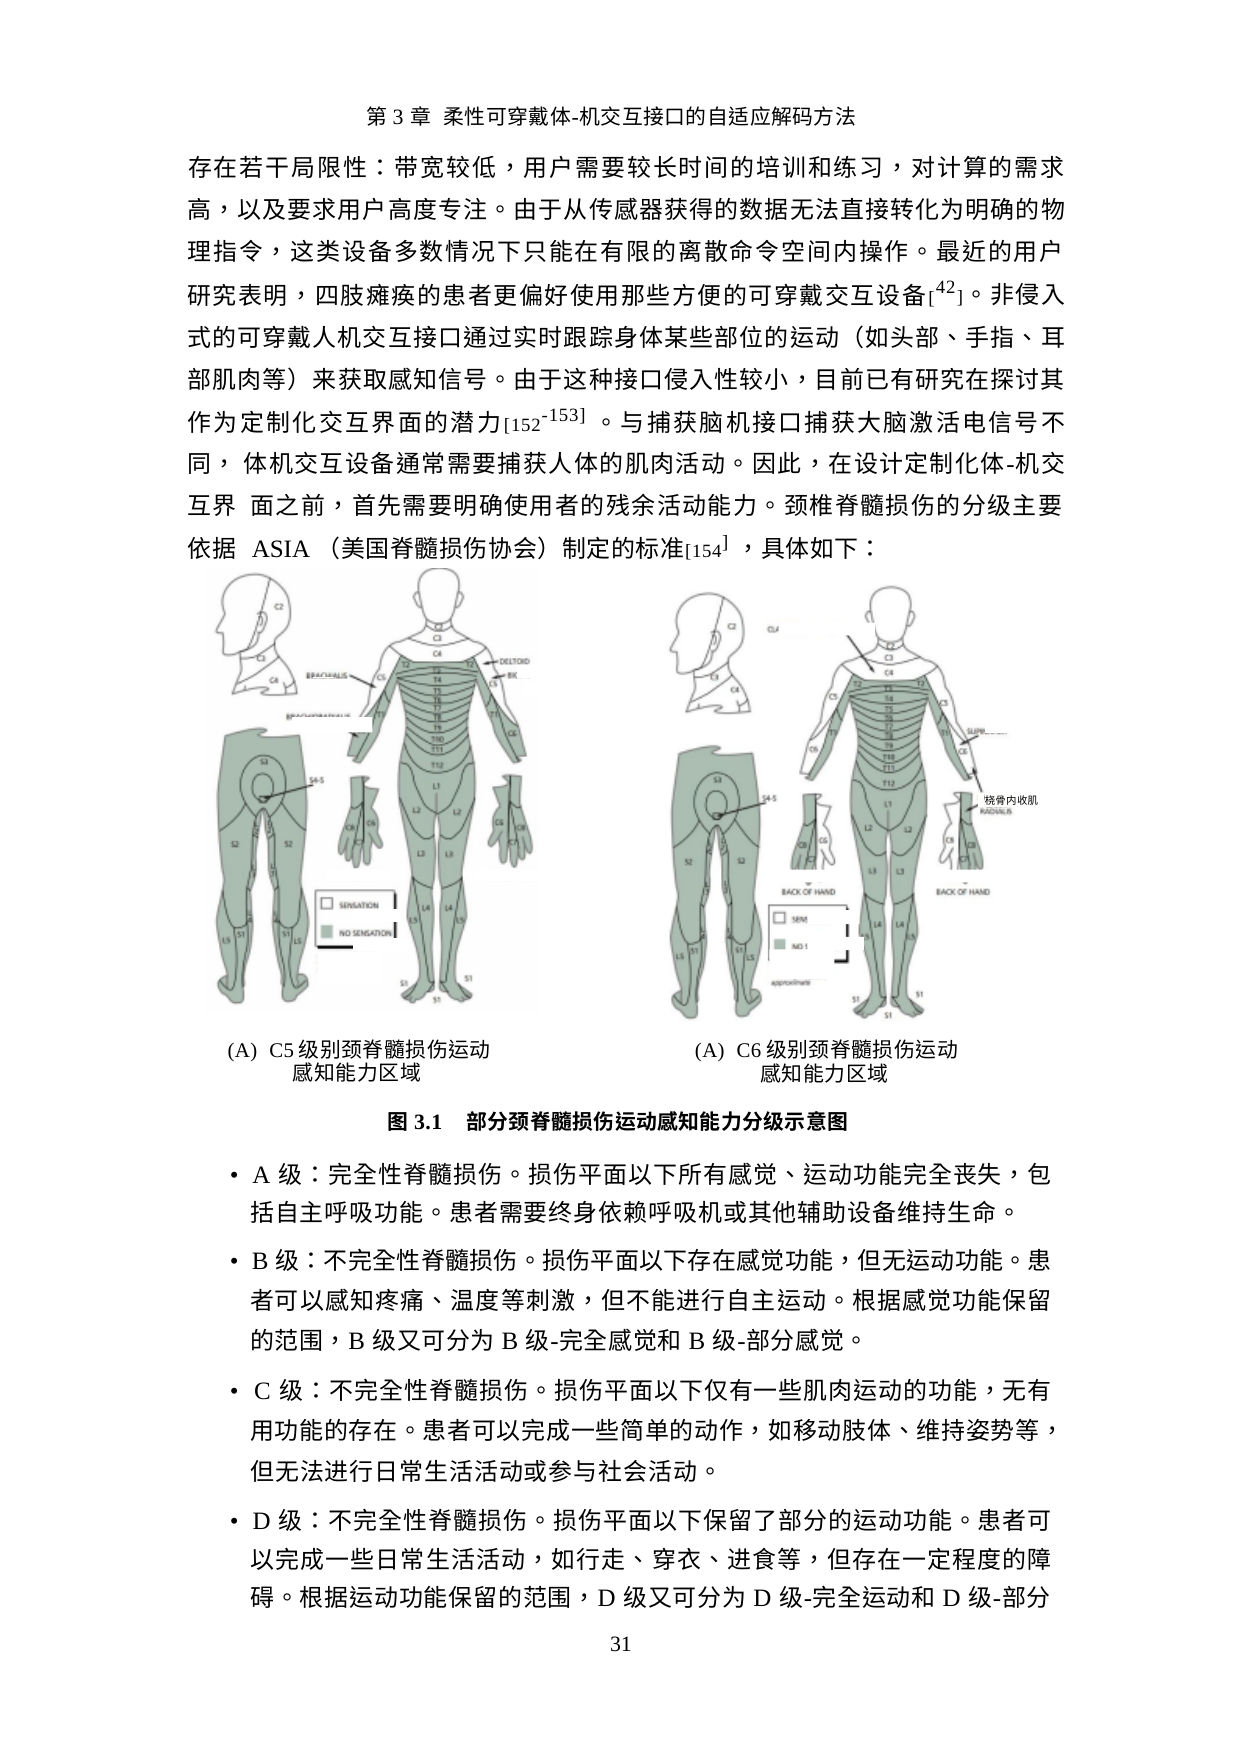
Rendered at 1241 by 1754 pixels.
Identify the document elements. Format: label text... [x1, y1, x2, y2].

picture [204, 568, 540, 1013]
text 存在若干局限性：带宽较低，用户需要较长时间的培训和练习，对计算的需求 高，以及要求用户高度专注。由于从传感器获得的数据无法直接转化为明确的物 理指令，这类设备多数情况下只能在有限的离散命令空间内操作。最近的用户 研究表明，四肢瘫痪的患者更偏好使用那些方便的可穿戴交互设备[42]。非侵入 式的可穿戴人机交互接口通过实时跟踪身体某些部位的运动（如头部、手指、耳 部肌肉等）来获取感知信号。由于这种接口侵入性较小，目前已有研究在探讨其 作为定制化交互界面的潜力[152-153] 。与捕获脑机接口捕获大脑激活电信号不同， 体机交互设备通常需要捕获人体的肌肉活动。因此，在设计定制化体-机交互界 面之前，首先需要明确使用者的残余活动能力。颈椎脊髓损伤的分级主要依据 ASIA （美国脊髓损伤协会）制定的标准[154] ，具体如下： [187, 151, 1065, 564]
picture [653, 584, 1018, 1028]
text • B 级：不完全性脊髓损伤。损伤平面以下存在感觉功能，但无运动功能。患 者可以感知疼痛、温度等刺激，但不能进行自主运动。根据感觉功能保留 的范围，B 级又可分为 B 级-完全感觉和 B 级-部分感觉。 [229, 1244, 1053, 1357]
text (A) C5级别颈脊髓损伤运动 [227, 1035, 643, 1063]
text (A) C6级别颈脊髓损伤运动 [694, 1036, 1065, 1063]
text • D 级：不完全性脊髓损伤。损伤平面以下保留了部分的运动功能。患者可 以完成一些日常生活活动，如行走、穿衣、进食等，但存在一定程度的障 碍。根据运动功能保留的范围，D 级又可分为 D 级-完全运动和 D 级-部分 [229, 1504, 1053, 1614]
text 桡骨内收肌 [1017, 794, 1065, 807]
text 感知能力区域 [293, 1063, 643, 1085]
text • C 级：不完全性脊髓损伤。损伤平面以下仅有一些肌肉运动的功能，无有 用功能的存在。患者可以完成一些简单的动作，如移动肢体、维持姿势等， 但无法进行日常生活活动或参与社会活动。 [229, 1374, 1065, 1487]
text 感知能力区域 [760, 1063, 1065, 1086]
text 图 3.1 部分颈脊髓损伤运动感知能力分级示意图 [387, 1107, 1065, 1138]
text • A 级：完全性脊髓损伤。损伤平面以下所有感觉、运动功能完全丧失，包 括自主呼吸功能。患者需要终身依赖呼吸机或其他辅助设备维持生命。 [229, 1157, 1053, 1229]
